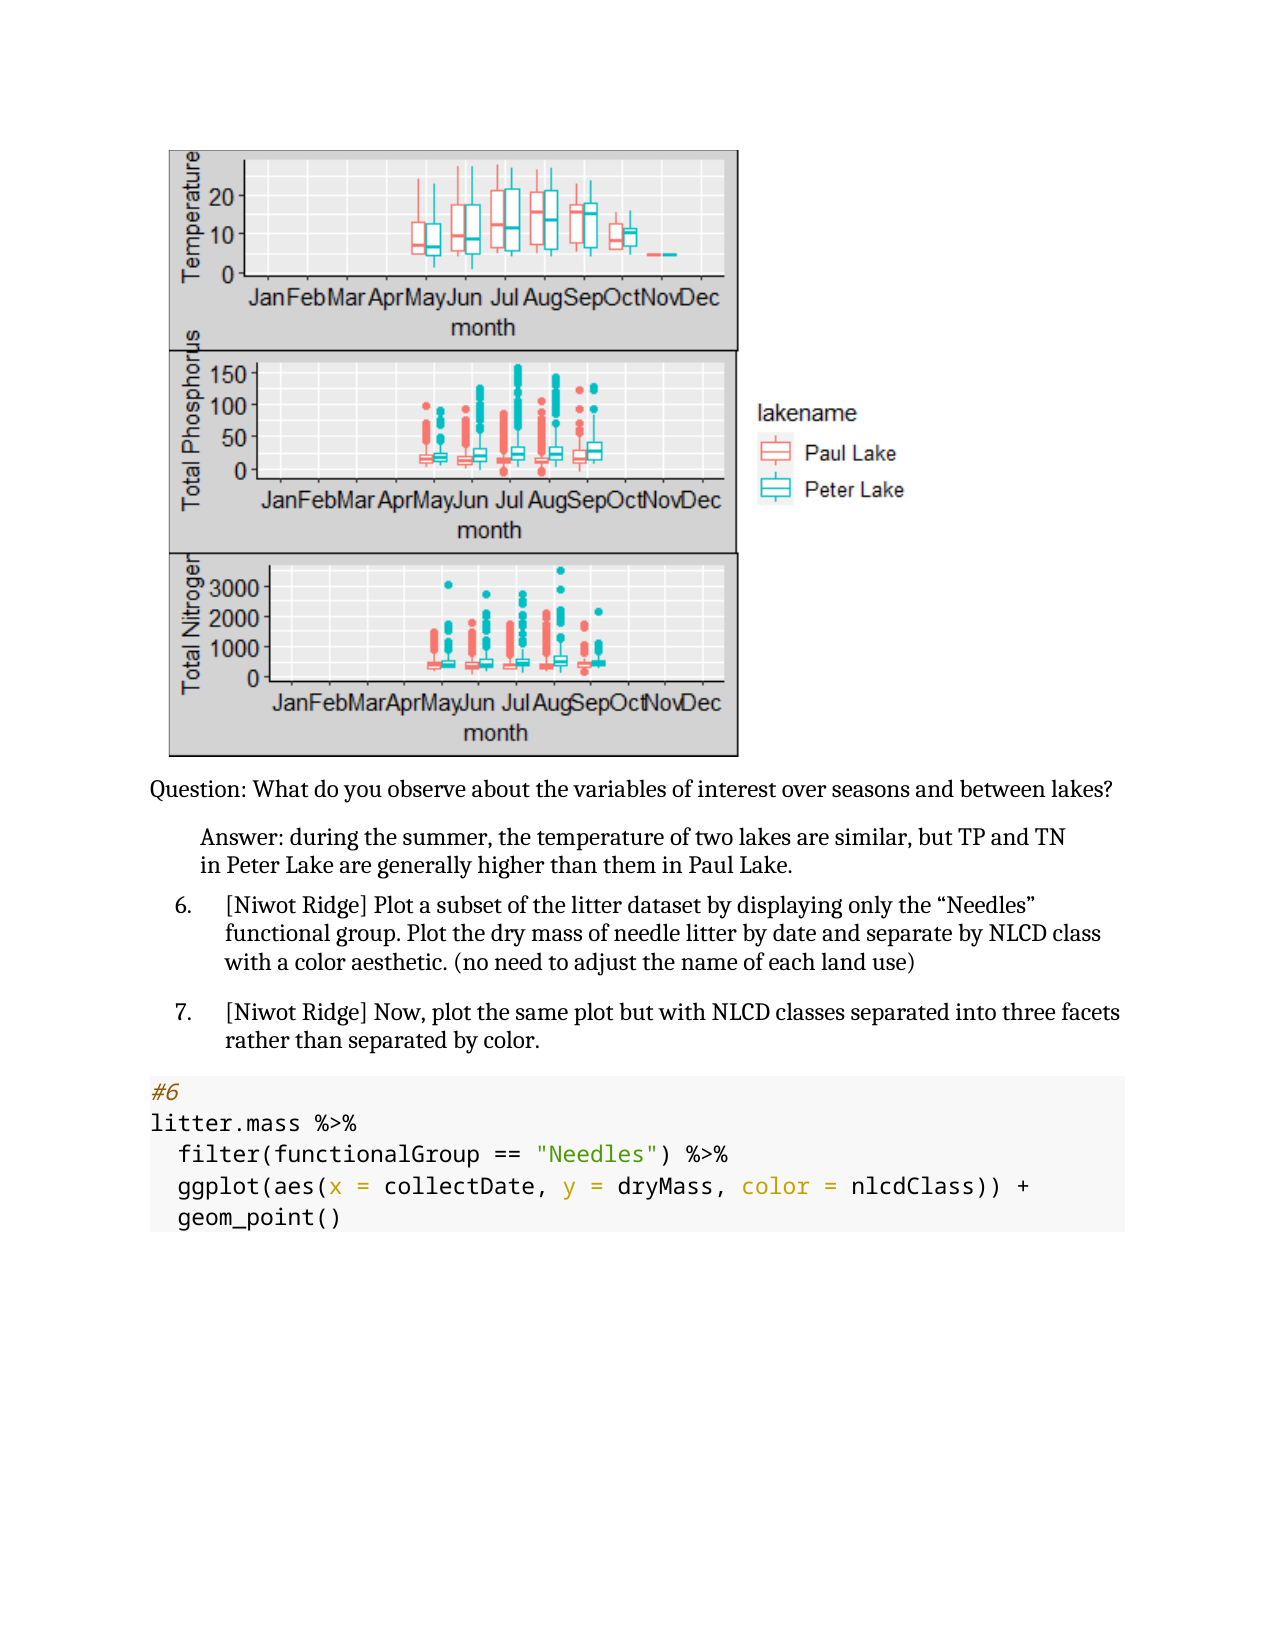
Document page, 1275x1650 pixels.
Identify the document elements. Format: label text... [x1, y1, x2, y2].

list [Niwot Ridge] Now, plot the same plot but with NLCD classes separated into three facets rather than separated by color. [175, 998, 1125, 1055]
text #6 litter.mass %>% filter(functionalGroup == "Needles") %>% ggplot(aes(x = collectDate, y = dryMass, color = nlcdClass)) + geom_point() [150, 1076, 1125, 1232]
list [Niwot Ridge] Plot a subset of the litter dataset by displaying only the “Needles” functional group. Plot the dry mass of needle litter by date and separate by NLCD class with a color aesthetic. (no need to adjust the name of each land use) [175, 891, 1125, 977]
picture [168, 150, 927, 757]
text Question: What do you observe about the variables of interest over seasons and between lakes? [150, 775, 1125, 804]
text Answer: during the summer, the temperature of two lakes are similar, but TP and TN in Peter Lake are generally higher than them in Paul Lake. [200, 823, 1075, 880]
